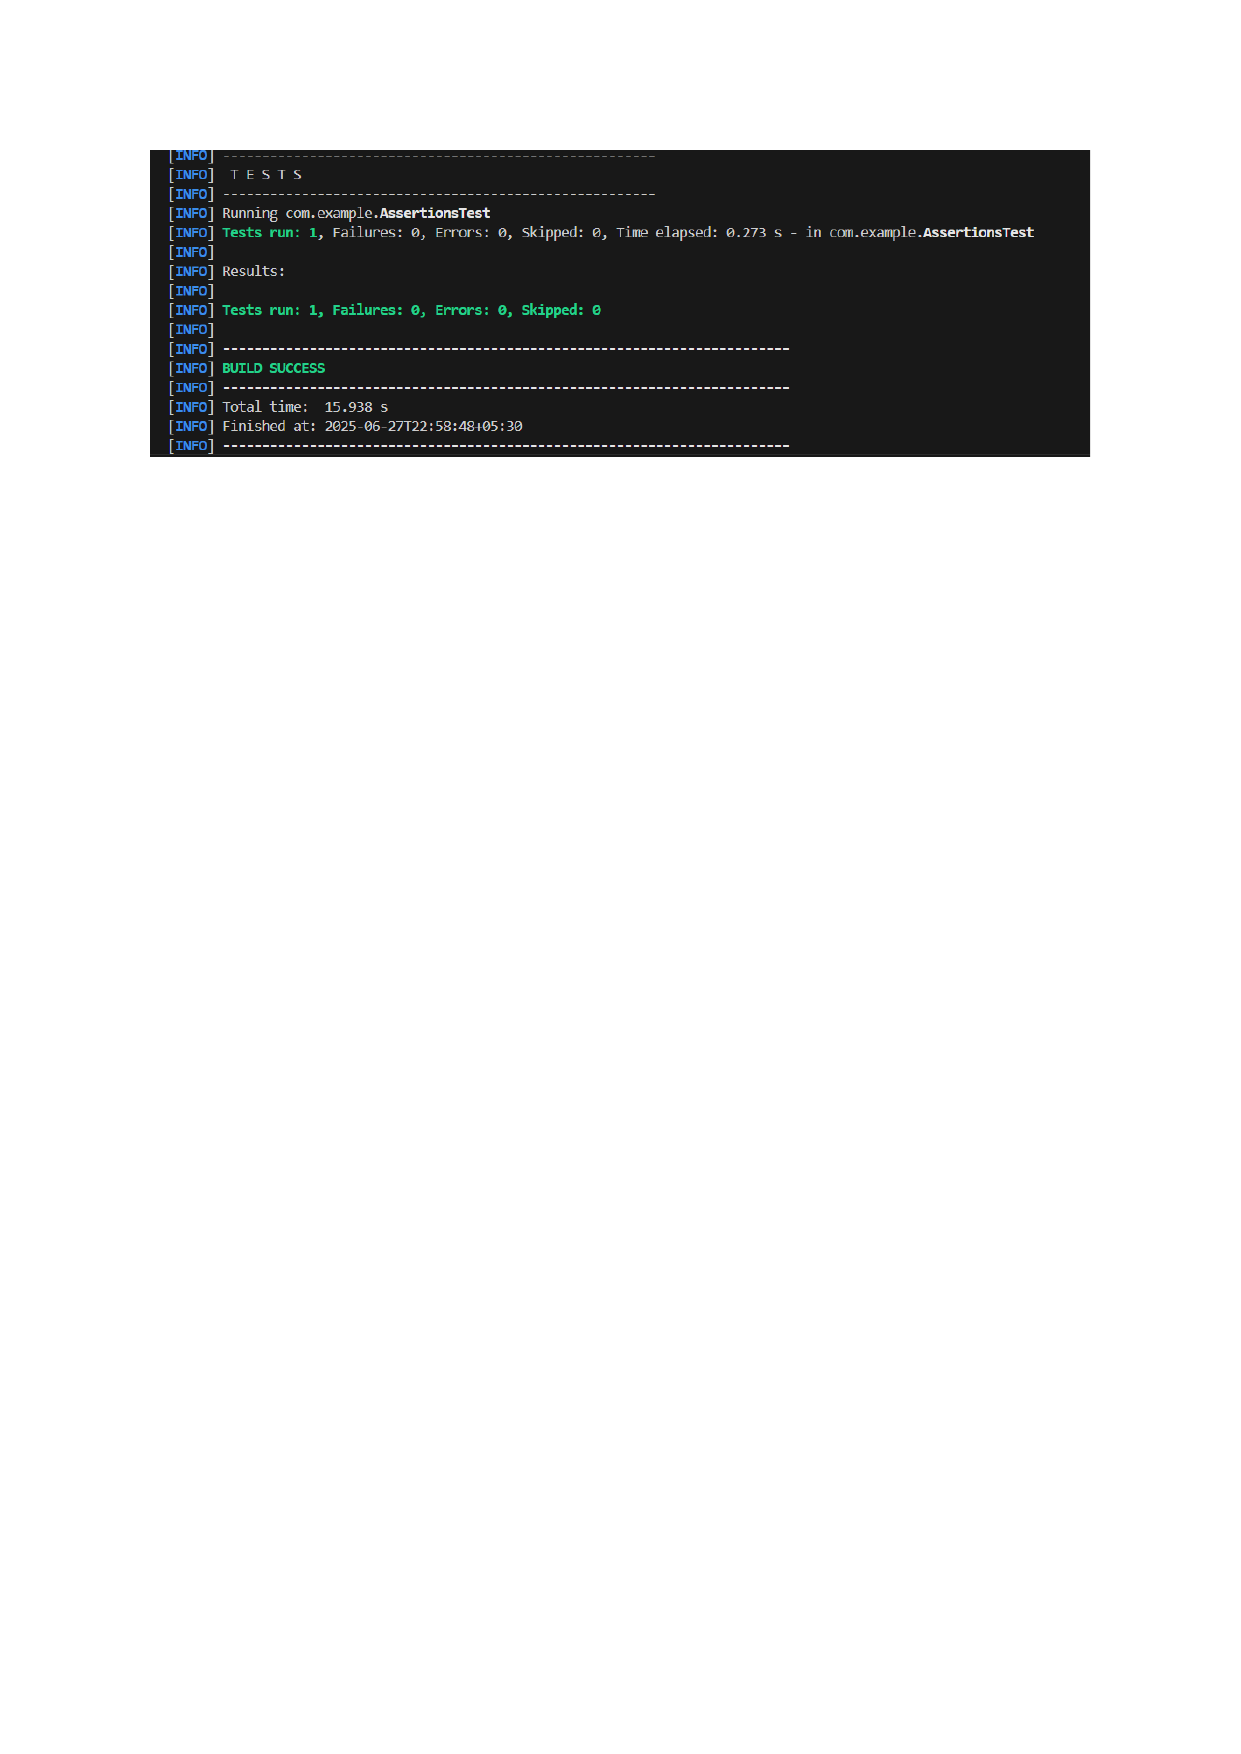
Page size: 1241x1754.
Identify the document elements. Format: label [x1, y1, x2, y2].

picture [150, 150, 1091, 457]
